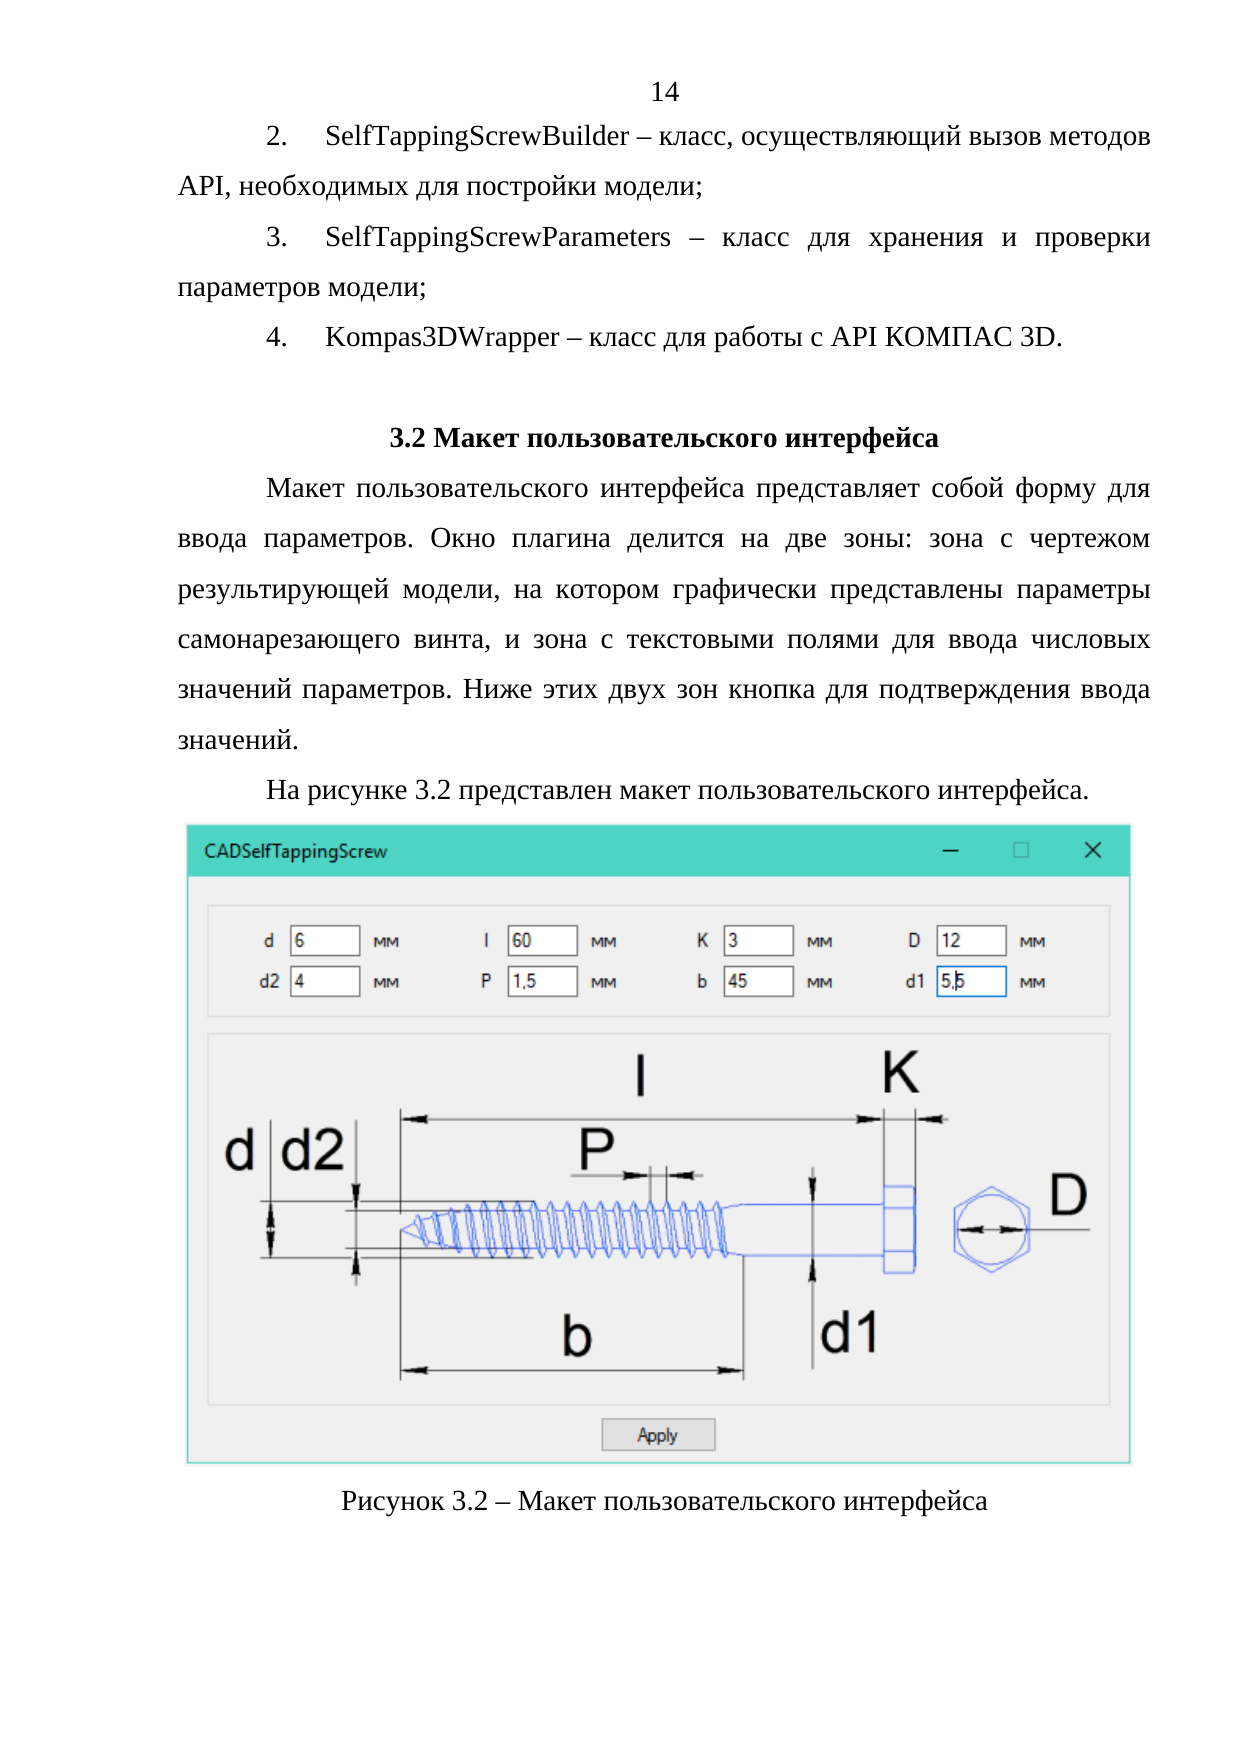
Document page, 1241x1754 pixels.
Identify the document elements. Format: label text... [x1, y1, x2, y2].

picture [184, 822, 1133, 1467]
text Рисунок 3.2 – Макет пользовательского интерфейса [177, 1483, 1152, 1517]
text На рисунке 3.2 представлен макет пользовательского интерфейса. [177, 772, 1152, 806]
text Макет пользовательского интерфейса представляет собой форму для ввода параметров. Окно плагина делится на две зоны: зона с чертежом результирующей модели, на котором графически представлены параметры самонарезающего винта, и зона с текстовыми полями для ввода числовых значений параметров. Ниже этих двух зон кнопка для подтверждения ввода значений. [177, 470, 1152, 755]
subtitle 3.2 Макет пользовательского интерфейса [177, 420, 1152, 453]
list SelfTappingScrewParameters – класс для хранения и проверки параметров модели; [177, 219, 1152, 303]
list SelfTappingScrewBuilder – класс, осуществляющий вызов методов API, необходимых для постройки модели; [177, 118, 1152, 202]
list Kompas3DWrapper – класс для работы с API КОМПАС 3D. [177, 319, 1152, 353]
